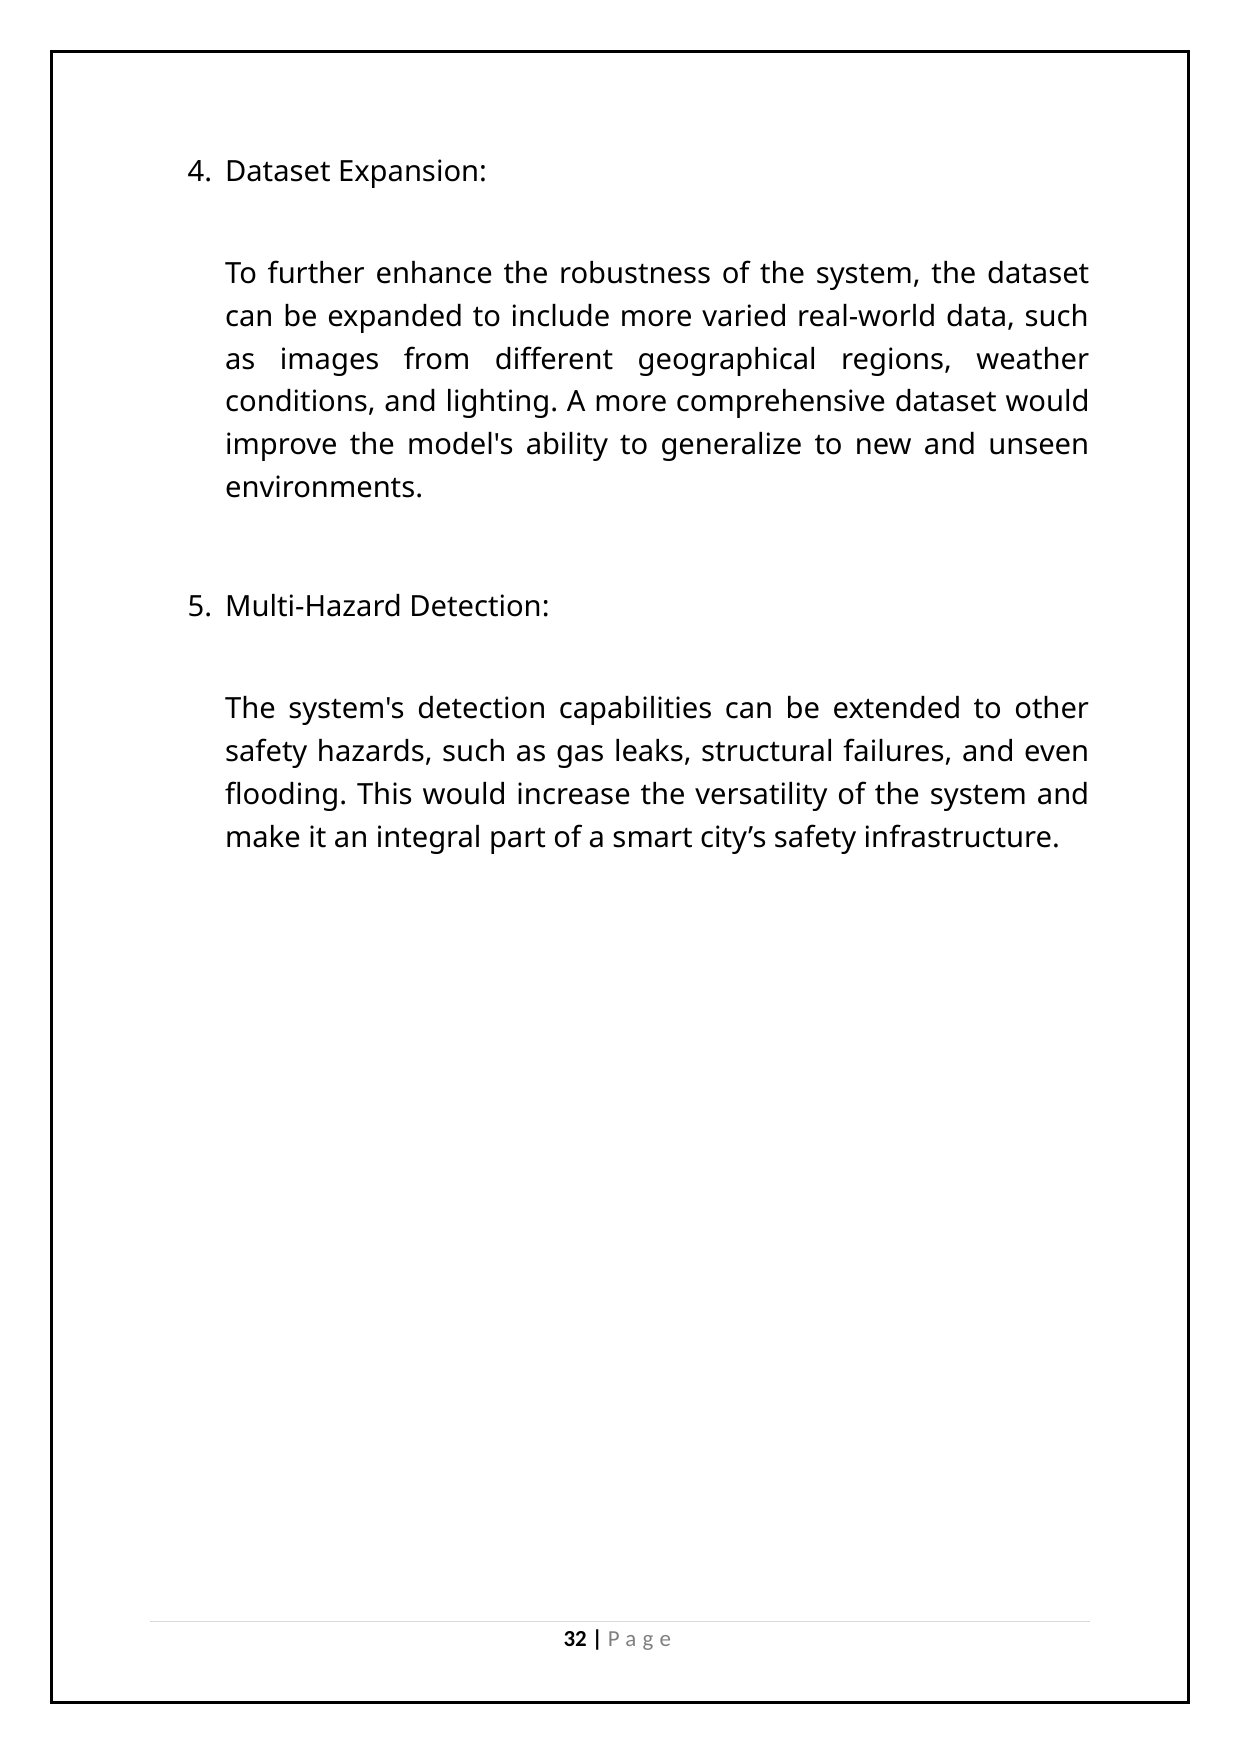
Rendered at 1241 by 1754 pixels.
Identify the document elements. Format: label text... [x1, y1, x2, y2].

list Dataset Expansion: [187, 150, 1090, 190]
list Multi-Hazard Detection: [187, 585, 1090, 625]
text The system's detection capabilities can be extended to other safety hazards, such as gas leaks, structural failures, and even flooding. This would increase the versatility of the system and make it an integral part of a smart city’s safety infrastructure. [225, 645, 1090, 856]
text To further enhance the robustness of the system, the dataset can be expanded to include more varied real-world data, such as images from different geographical regions, weather conditions, and lighting. A more comprehensive dataset would improve the model's ability to generalize to new and unseen environments. [225, 209, 1090, 506]
